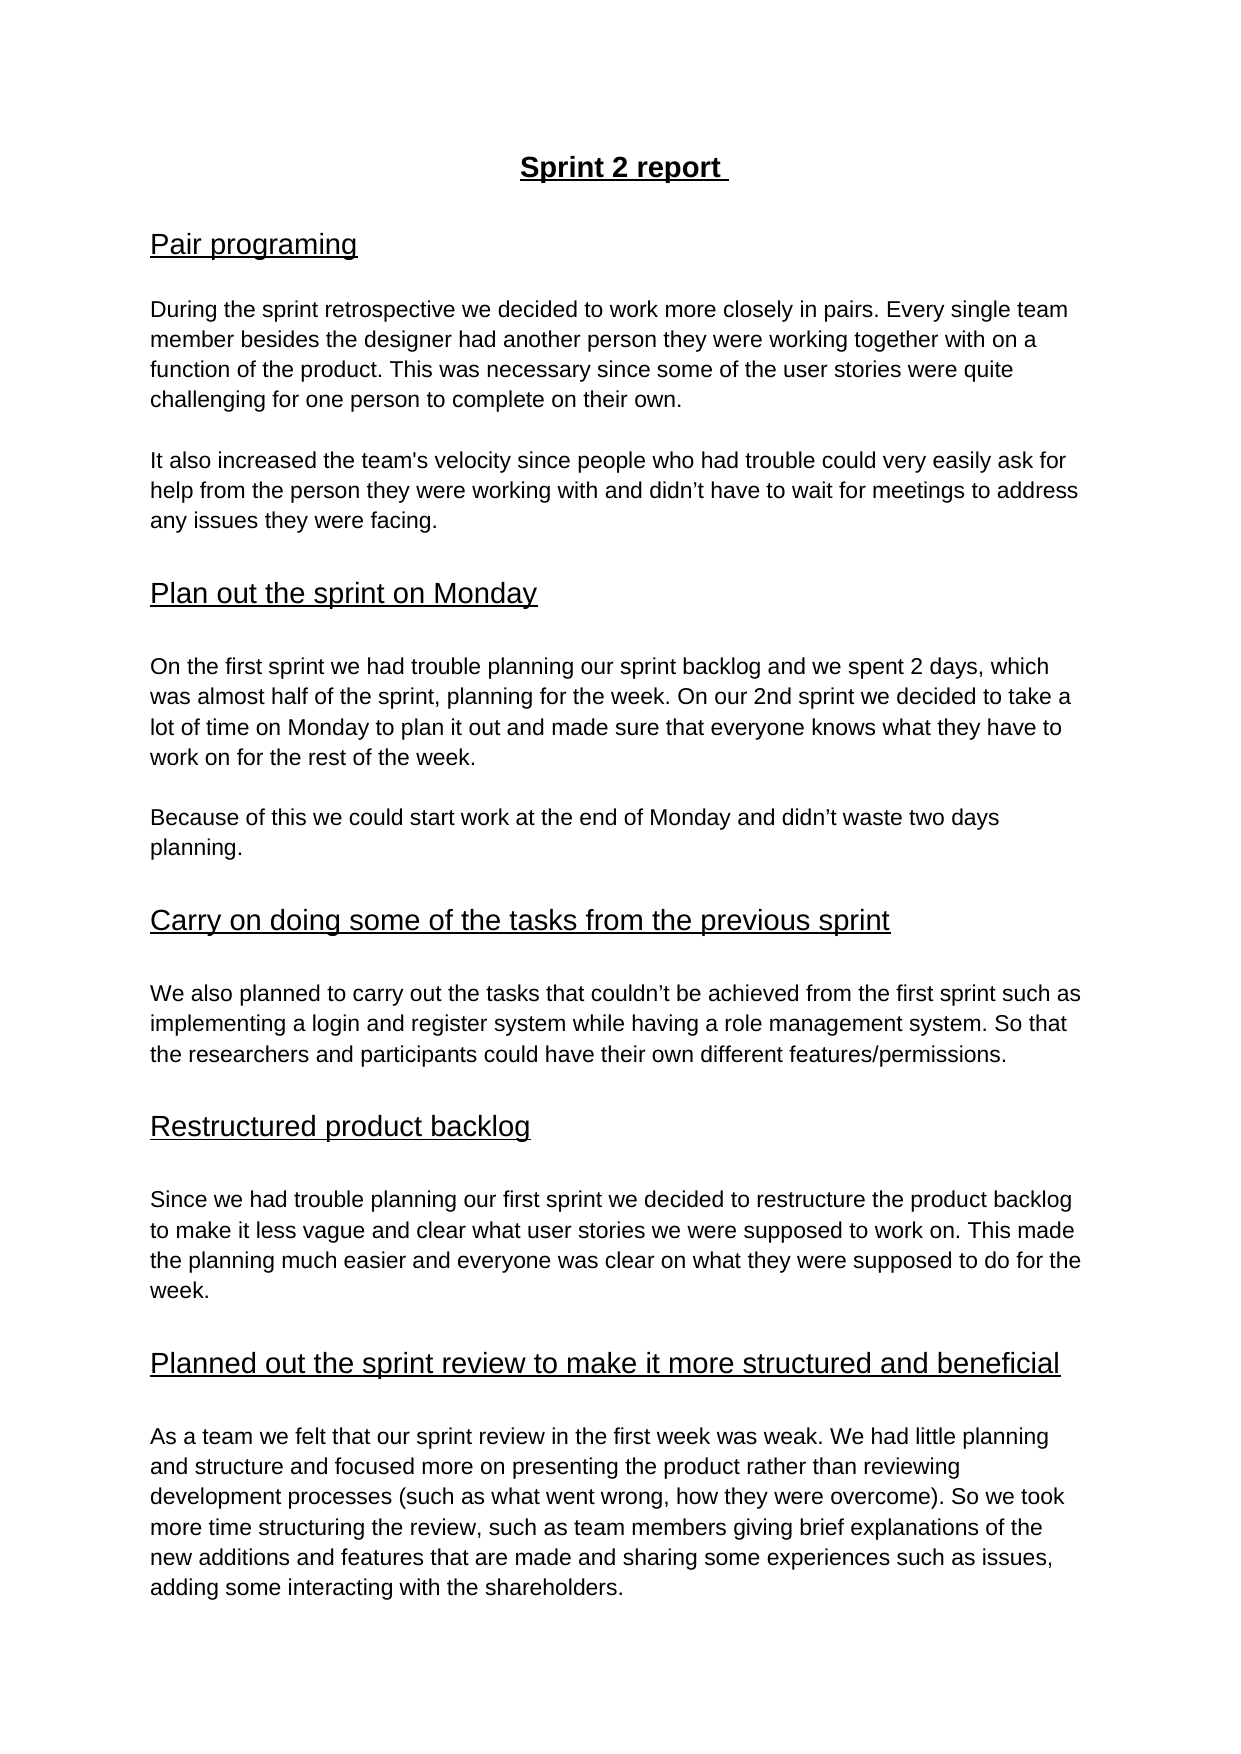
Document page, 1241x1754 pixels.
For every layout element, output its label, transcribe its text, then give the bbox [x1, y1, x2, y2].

text As a team we felt that our sprint review in the first week was weak. We had little planning and structure and focused more on presenting the product rather than reviewing development processes (such as what went wrong, how they were overcome). So we took more time structuring the review, such as team members giving brief explanations of the new additions and features that are made and sharing some experiences such as issues, adding some interacting with the shareholders. [150, 1423, 1090, 1600]
text During the sprint retrospective we decided to work more closely in pairs. Every single team member besides the designer had another person they were working together with on a function of the product. This was necessary since some of the user stories were quite challenging for one person to complete on their own. [150, 296, 1090, 413]
text Since we had trouble planning our first sprint we decided to restructure the product backlog to make it less vague and clear what user stories we were supposed to work on. This made the planning much easier and everyone was clear on what they were supposed to do for the week. [150, 1186, 1090, 1303]
text On the first sprint we had trouble planning our sprint backlog and we spent 2 days, which was almost half of the sprint, planning for the week. On our 2nd sprint we decided to take a lot of time on Monday to plan it out and made sure that everyone knows what they have to work on for the rest of the week. [150, 653, 1090, 770]
text Planned out the sprint review to make it more structured and beneficial [150, 1346, 1090, 1379]
text We also planned to carry out the tasks that couldn’t be achieved from the first sprint such as implementing a login and register system while having a role management system. So that the researchers and participants could have their own different features/permissions. [150, 980, 1090, 1067]
text Restructured product backlog [150, 1109, 1090, 1143]
text Because of this we could start work at the end of Monday and didn’t waste two days planning. [150, 804, 1090, 861]
text Carry on doing some of the tasks from the previous sprint [150, 903, 1090, 937]
text It also increased the team's velocity since people who had trouble could very easily ask for help from the person they were working with and didn’t have to wait for meetings to address any issues they were facing. [150, 447, 1090, 534]
text Plan out the sprint on Monday [150, 576, 1090, 609]
text Pair programing [150, 227, 1090, 261]
text Sprint 2 report [150, 150, 1090, 183]
